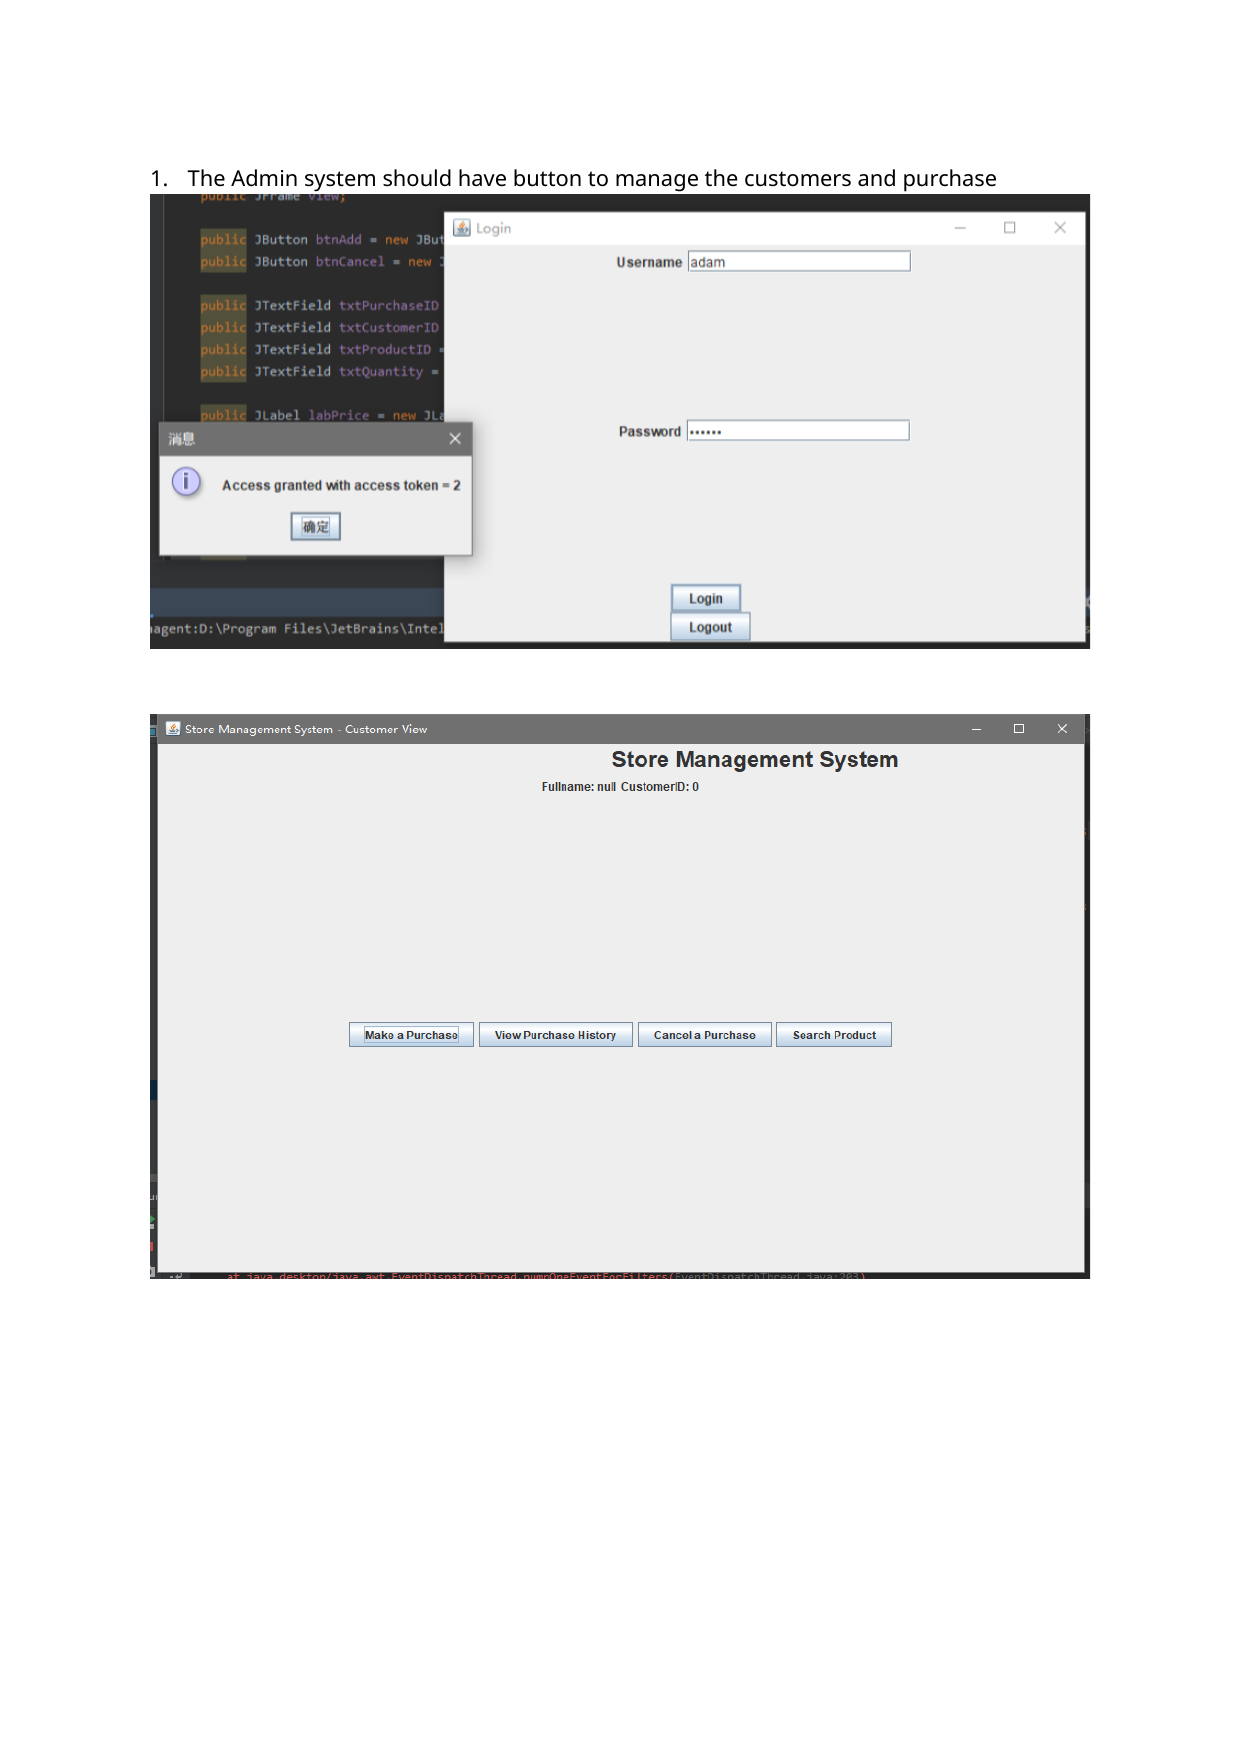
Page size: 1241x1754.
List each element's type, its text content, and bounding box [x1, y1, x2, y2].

picture [150, 714, 1091, 1279]
picture [150, 194, 1091, 649]
list The Admin system should have button to manage the customers and purchase [150, 162, 1090, 194]
